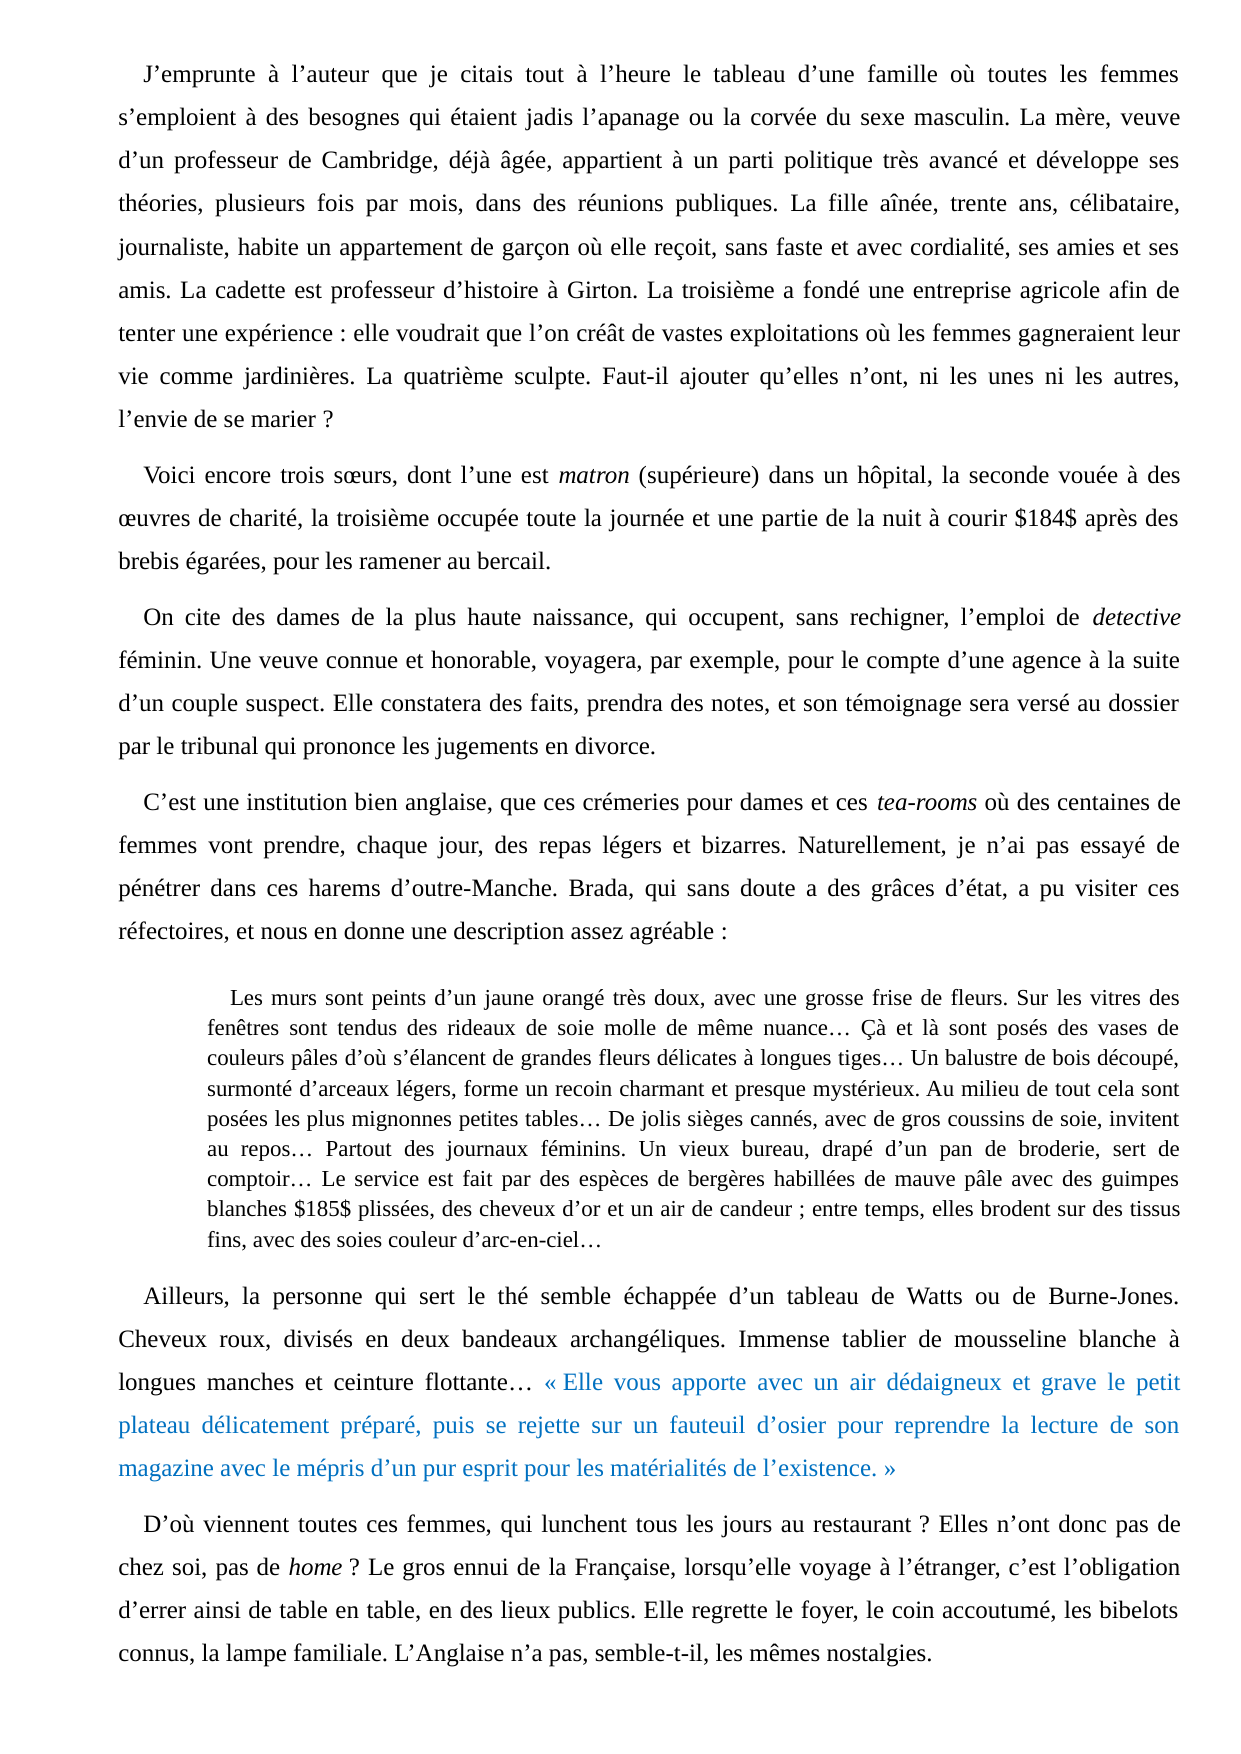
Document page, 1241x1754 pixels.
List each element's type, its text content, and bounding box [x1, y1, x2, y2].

text On cite des dames de la plus haute naissance, qui occupent, sans rechigner, l’emploi de detective féminin. Une veuve connue et honorable, voyagera, par exemple, pour le compte d’une agence à la suite d’un couple suspect. Elle constatera des faits, prendra des notes, et son témoignage sera versé au dossier par le tribunal qui prononce les jugements en divorce. [118, 602, 1181, 760]
text J’emprunte à l’auteur que je citais tout à l’heure le tableau d’une famille où toutes les femmes s’emploient à des besognes qui étaient jadis l’apanage ou la corvée du sexe masculin. La mère, veuve d’un professeur de Cambridge, déjà âgée, appartient à un parti politique très avancé et développe ses théories, plusieurs fois par mois, dans des réunions publiques. La fille aînée, trente ans, célibataire, journaliste, habite un appartement de garçon où elle reçoit, sans faste et avec cordialité, ses amies et ses amis. La cadette est professeur d’histoire à Girton. La troisième a fondé une entreprise agricole afin de tenter une expérience : elle voudrait que l’on créât de vastes exploitations où les femmes gagneraient leur vie comme jardinières. La quatrième sculpte. Faut-il ajouter qu’elles n’ont, ni les unes ni les autres, l’envie de se marier ? [118, 59, 1181, 433]
text Ailleurs, la personne qui sert le thé semble échappée d’un tableau de Watts ou de Burne-Jones. Cheveux roux, divisés en deux bandeaux archangéliques. Immense tablier de mousseline blanche à longues manches et ceinture flottante… « Elle vous apporte avec un air dédaigneux et grave le petit plateau délicatement préparé, puis se rejette sur un fauteuil d’osier pour reprendre la lecture de son magazine avec le mépris d’un pur esprit pour les matérialités de l’existence. » [118, 1281, 1181, 1482]
text D’où viennent toutes ces femmes, qui lunchent tous les jours au restaurant ? Elles n’ont donc pas de chez soi, pas de home ? Le gros ennui de la Française, lorsqu’elle voyage à l’étranger, c’est l’obligation d’errer ainsi de table en table, en des lieux publics. Elle regrette le foyer, le coin accoutumé, les bibelots connus, la lampe familiale. L’Anglaise n’a pas, semble-t-il, les mêmes nostalgies. [118, 1509, 1181, 1667]
text Voici encore trois sœurs, dont l’une est matron (supérieure) dans un hôpital, la seconde vouée à des œuvres de charité, la troisième occupée toute la journée et une partie de la nuit à courir $184$ après des brebis égarées, pour les ramener au bercail. [118, 460, 1181, 575]
text C’est une institution bien anglaise, que ces crémeries pour dames et ces tea-rooms où des centaines de femmes vont prendre, chaque jour, des repas légers et bizarres. Naturellement, je n’ai pas essayé de pénétrer dans ces harems d’outre-Manche. Brada, qui sans doute a des grâces d’état, a pu visiter ces réfectoires, et nous en donne une description assez agréable : [118, 787, 1181, 945]
text Les murs sont peints d’un jaune orangé très doux, avec une grosse frise de fleurs. Sur les vitres des fenêtres sont tendus des rideaux de soie molle de même nuance… Çà et là sont posés des vases de couleurs pâles d’où s’élancent de grandes fleurs délicates à longues tiges… Un balustre de bois découpé, surmonté d’arceaux légers, forme un recoin charmant et presque mystérieux. Au milieu de tout cela sont posées les plus mignonnes petites tables… De jolis sièges cannés, avec de gros coussins de soie, invitent au repos… Partout des journaux féminins. Un vieux bureau, drapé d’un pan de broderie, sert de comptoir… Le service est fait par des espèces de bergères habillées de mauve pâle avec des guimpes blanches $185$ plissées, des cheveux d’or et un air de candeur ; entre temps, elles brodent sur des tissus fins, avec des soies couleur d’arc-en-ciel… [207, 984, 1181, 1252]
